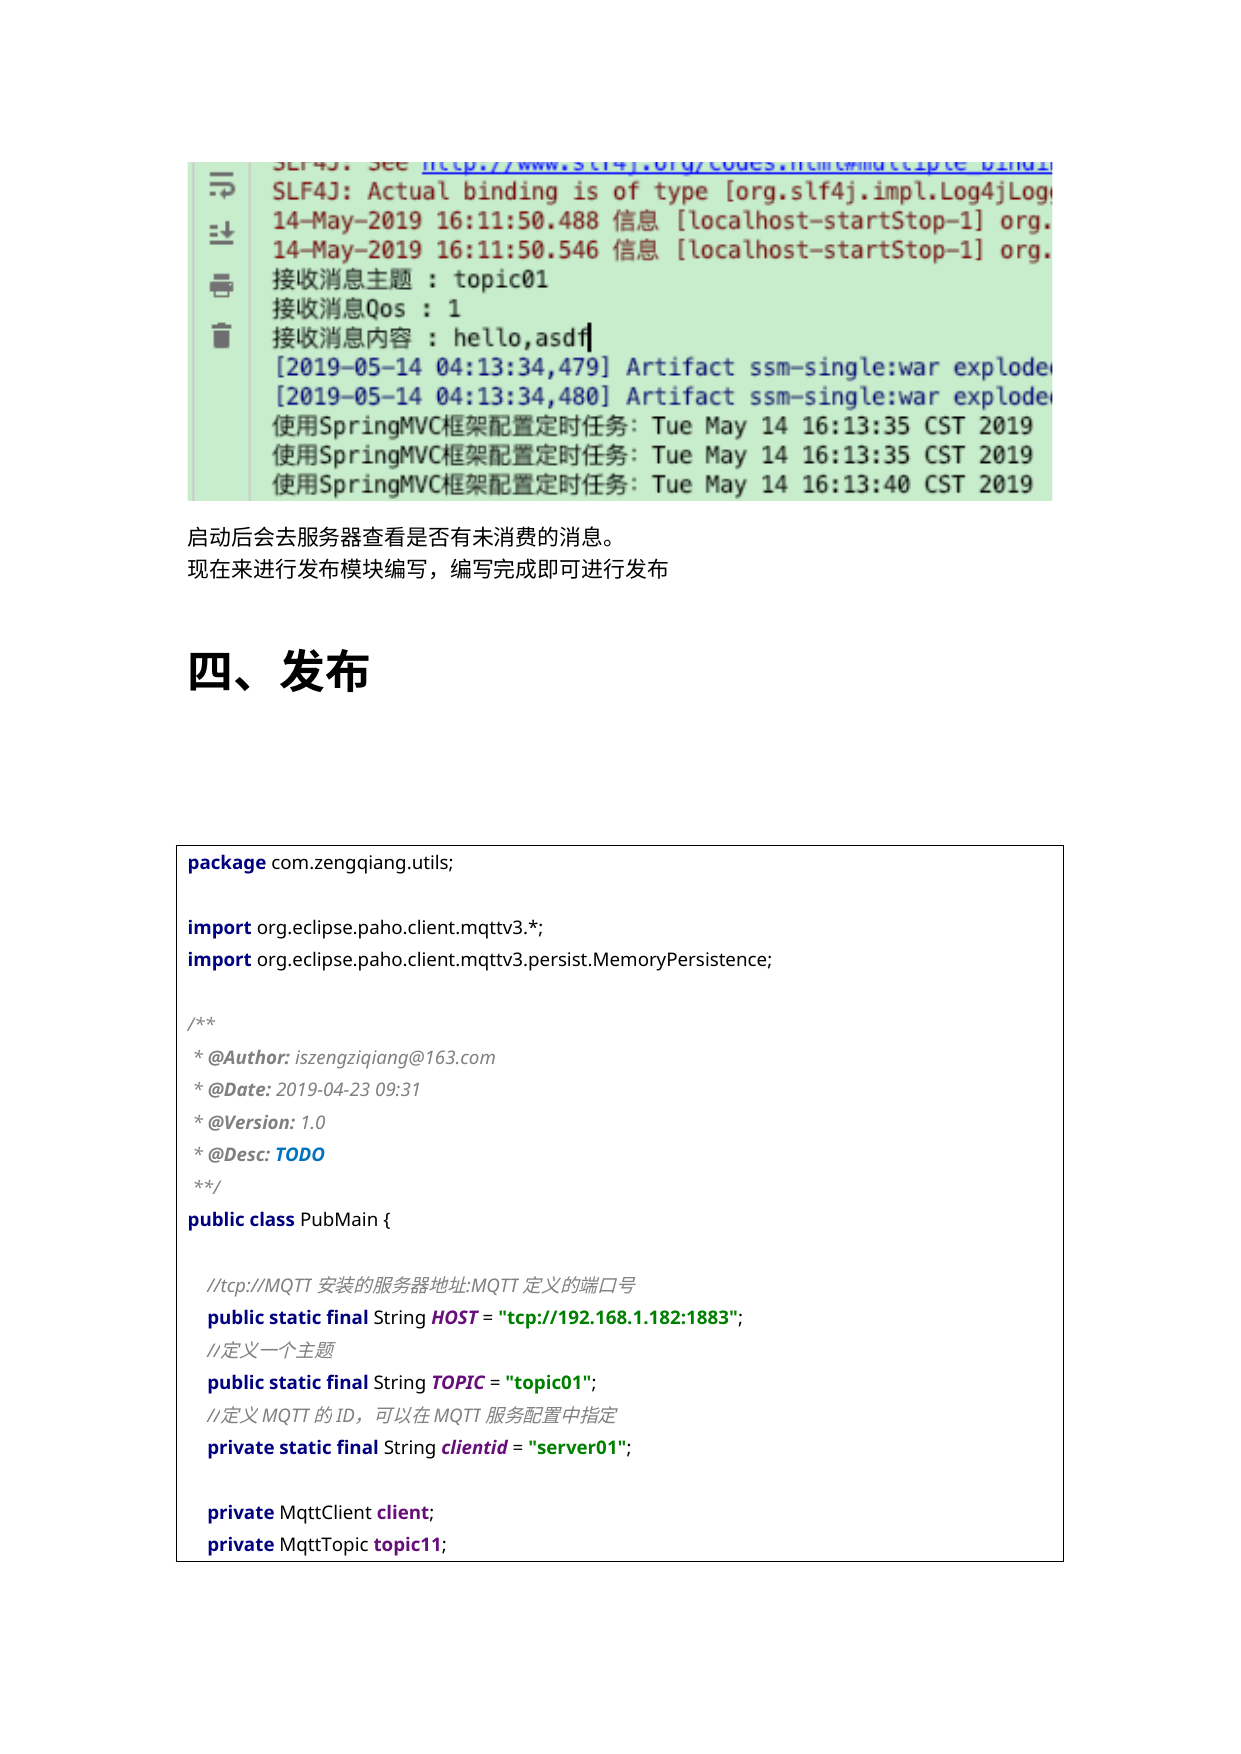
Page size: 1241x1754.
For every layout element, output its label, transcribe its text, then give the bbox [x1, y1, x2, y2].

text 启动后会去服务器查看是否有未消费的消息。 [187, 519, 1053, 552]
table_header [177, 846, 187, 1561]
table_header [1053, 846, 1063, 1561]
text 现在来进行发布模块编写，编写完成即可进行发布 [187, 552, 1053, 584]
subtitle 发布 [187, 620, 1053, 717]
picture [187, 162, 1053, 501]
